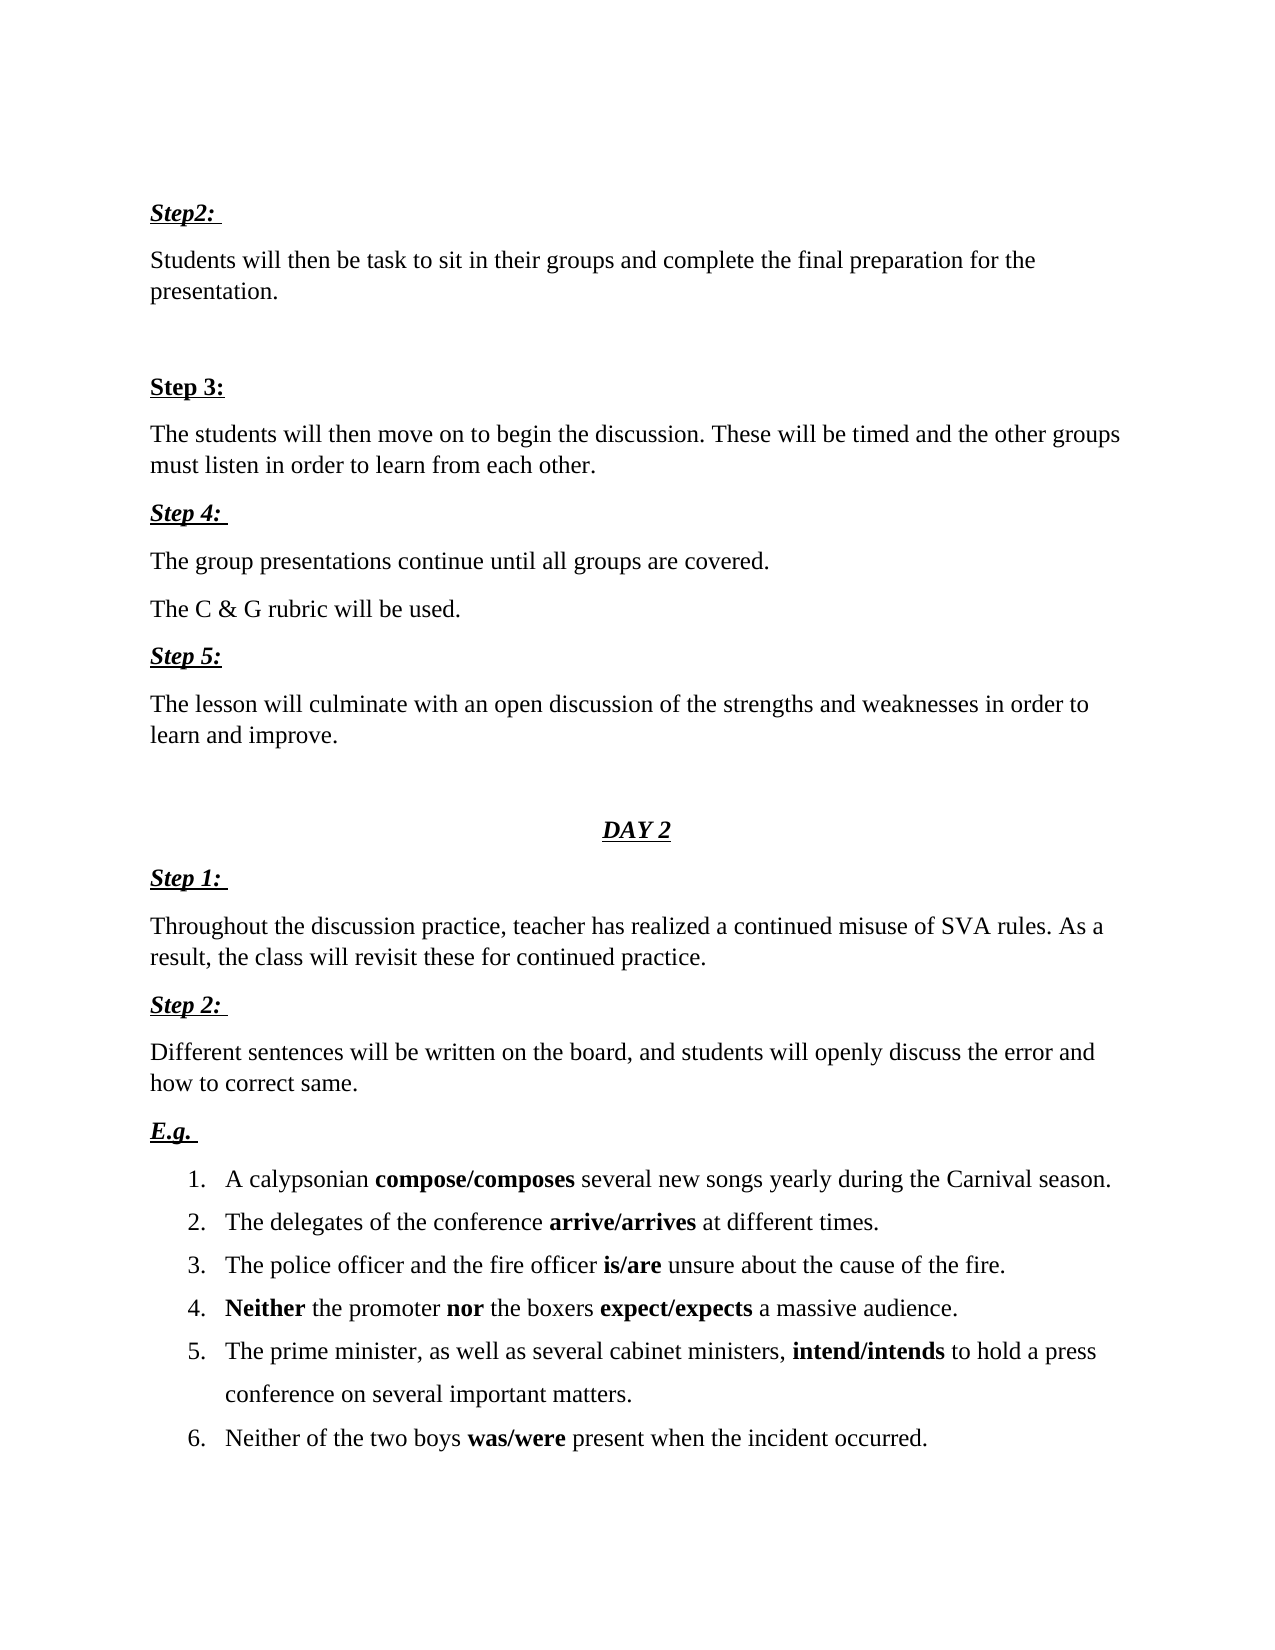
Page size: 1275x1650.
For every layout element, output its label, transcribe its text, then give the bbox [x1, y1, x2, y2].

text The students will then move on to begin the discussion. These will be timed and the other groups must listen in order to learn from each other. [150, 419, 1125, 479]
text E.g. [150, 1116, 1125, 1145]
list A calypsonian compose/composes several new songs yearly during the Carnival season. [187, 1164, 1125, 1193]
text Step 1: [150, 863, 1125, 892]
list Neither the promoter nor the boxers expect/expects a massive audience. [187, 1293, 1125, 1322]
text The group presentations continue until all groups are covered. [150, 546, 1125, 575]
text Step 5: [150, 641, 1125, 670]
text Step2: [150, 198, 1125, 226]
list Neither of the two boys was/were present when the incident occurred. [187, 1423, 1125, 1451]
text Step 2: [150, 990, 1125, 1018]
text DAY 2 [150, 816, 1125, 844]
list The police officer and the fire officer is/are unsure about the cause of the fire. [187, 1250, 1125, 1279]
text The C & G rubric will be used. [150, 594, 1125, 622]
text Step 3: [150, 372, 1125, 401]
list The prime minister, as well as several cabinet ministers, intend/intends to hold a press conference on several important matters. [187, 1336, 1125, 1408]
text Step 4: [150, 498, 1125, 527]
text Different sentences will be written on the board, and students will openly discuss the error and how to correct same. [150, 1037, 1125, 1097]
text The lesson will culminate with an open discussion of the strengths and weaknesses in order to learn and improve. [150, 689, 1125, 749]
text Throughout the discussion practice, teacher has realized a continued misuse of SVA rules. As a result, the class will revisit these for continued practice. [150, 911, 1125, 971]
text Students will then be task to sit in their groups and complete the final preparation for the presentation. [150, 245, 1125, 305]
list The delegates of the conference arrive/arrives at different times. [187, 1207, 1125, 1236]
